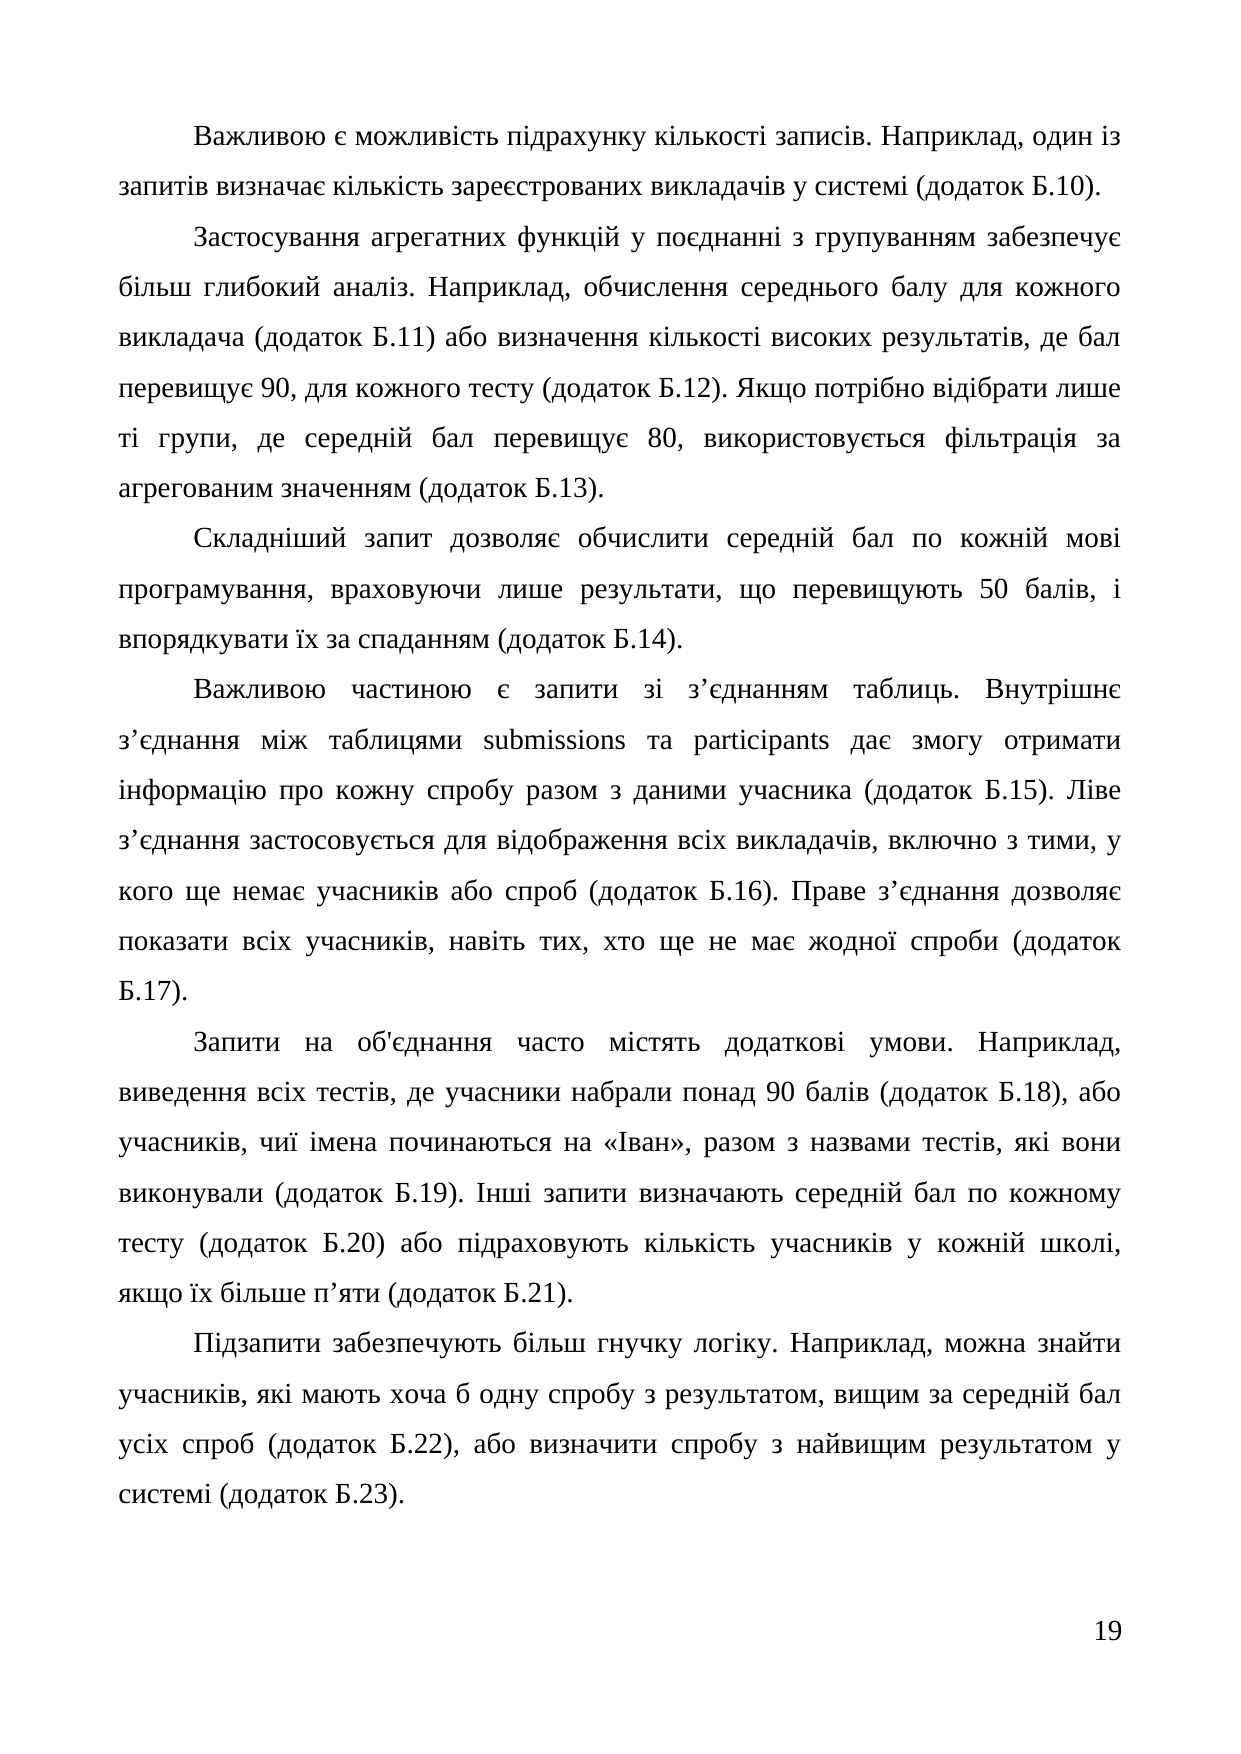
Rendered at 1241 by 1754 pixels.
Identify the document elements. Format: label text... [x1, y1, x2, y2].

text Важливою є можливість підрахунку кількості записів. Наприклад, один із запитів визначає кількість зареєстрованих викладачів у системі (додаток Б.10). [118, 118, 1122, 202]
text Важливою частиною є запити зі з’єднанням таблиць. Внутрішнє з’єднання між таблицями submissions та participants дає змогу отримати інформацію про кожну спробу разом з даними учасника (додаток Б.15). Ліве з’єднання застосовується для відображення всіх викладачів, включно з тими, у кого ще немає учасників або спроб (додаток Б.16). Праве з’єднання дозволяє показати всіх учасників, навіть тих, хто ще не має жодної спроби (додаток Б.17). [118, 672, 1122, 1007]
text Підзапити забезпечують більш гнучку логіку. Наприклад, можна знайти учасників, які мають хоча б одну спробу з результатом, вищим за середній бал усіх спроб (додаток Б.22), або визначити спробу з найвищим результатом у системі (додаток Б.23). [118, 1326, 1122, 1510]
text Застосування агрегатних функцій у поєднанні з групуванням забезпечує більш глибокий аналіз. Наприклад, обчислення середнього балу для кожного викладача (додаток Б.11) або визначення кількості високих результатів, де бал перевищує 90, для кожного тесту (додаток Б.12). Якщо потрібно відібрати лише ті групи, де середній бал перевищує 80, використовується фільтрація за агрегованим значенням (додаток Б.13). [118, 219, 1122, 504]
text Запити на об'єднання часто містять додаткові умови. Наприклад, виведення всіх тестів, де учасники набрали понад 90 балів (додаток Б.18), або учасників, чиї імена починаються на «Іван», разом з назвами тестів, які вони виконували (додаток Б.19). Інші запити визначають середній бал по кожному тесту (додаток Б.20) або підраховують кількість учасників у кожній школі, якщо їх більше п’яти (додаток Б.21). [118, 1024, 1122, 1309]
text Складніший запит дозволяє обчислити середній бал по кожній мові програмування, враховуючи лише результати, що перевищують 50 балів, і впорядкувати їх за спаданням (додаток Б.14). [118, 521, 1122, 655]
